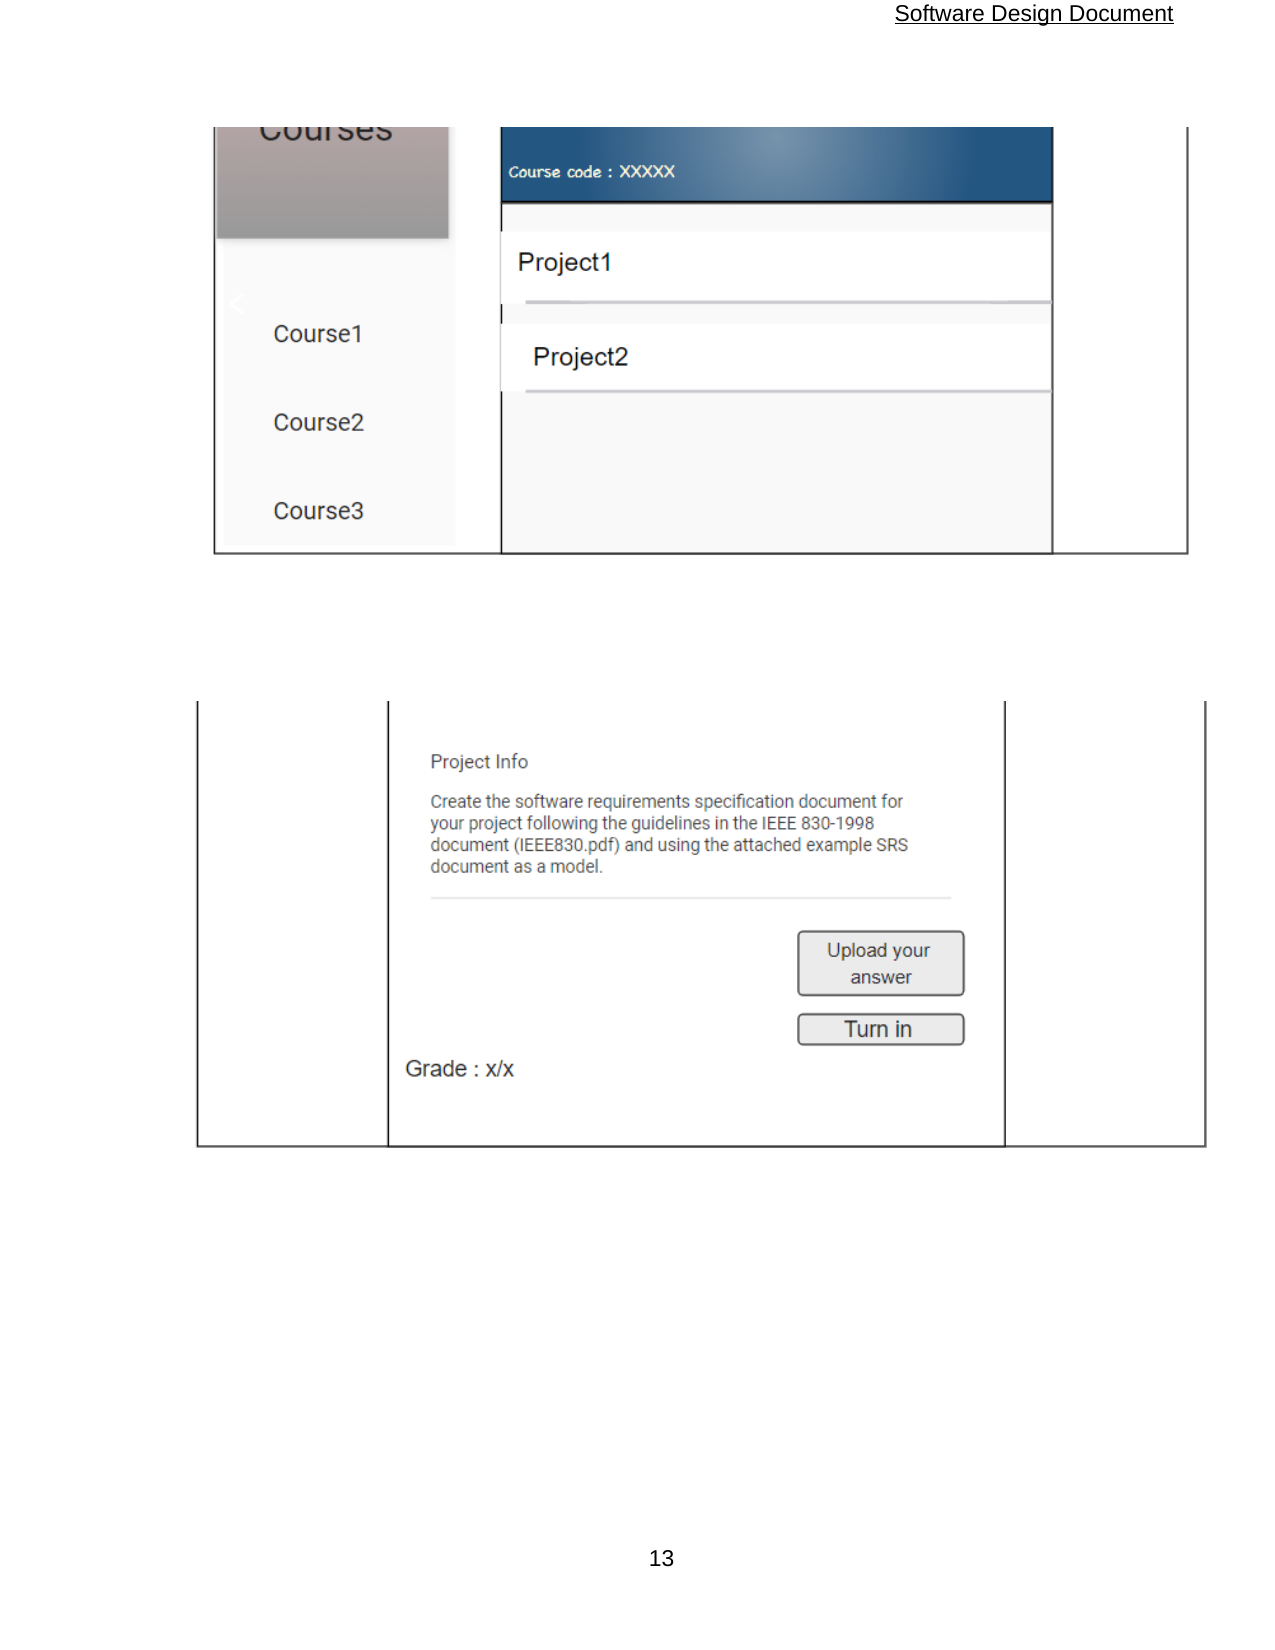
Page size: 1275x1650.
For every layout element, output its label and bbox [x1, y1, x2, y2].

picture [188, 127, 1212, 587]
picture [187, 701, 1212, 1162]
